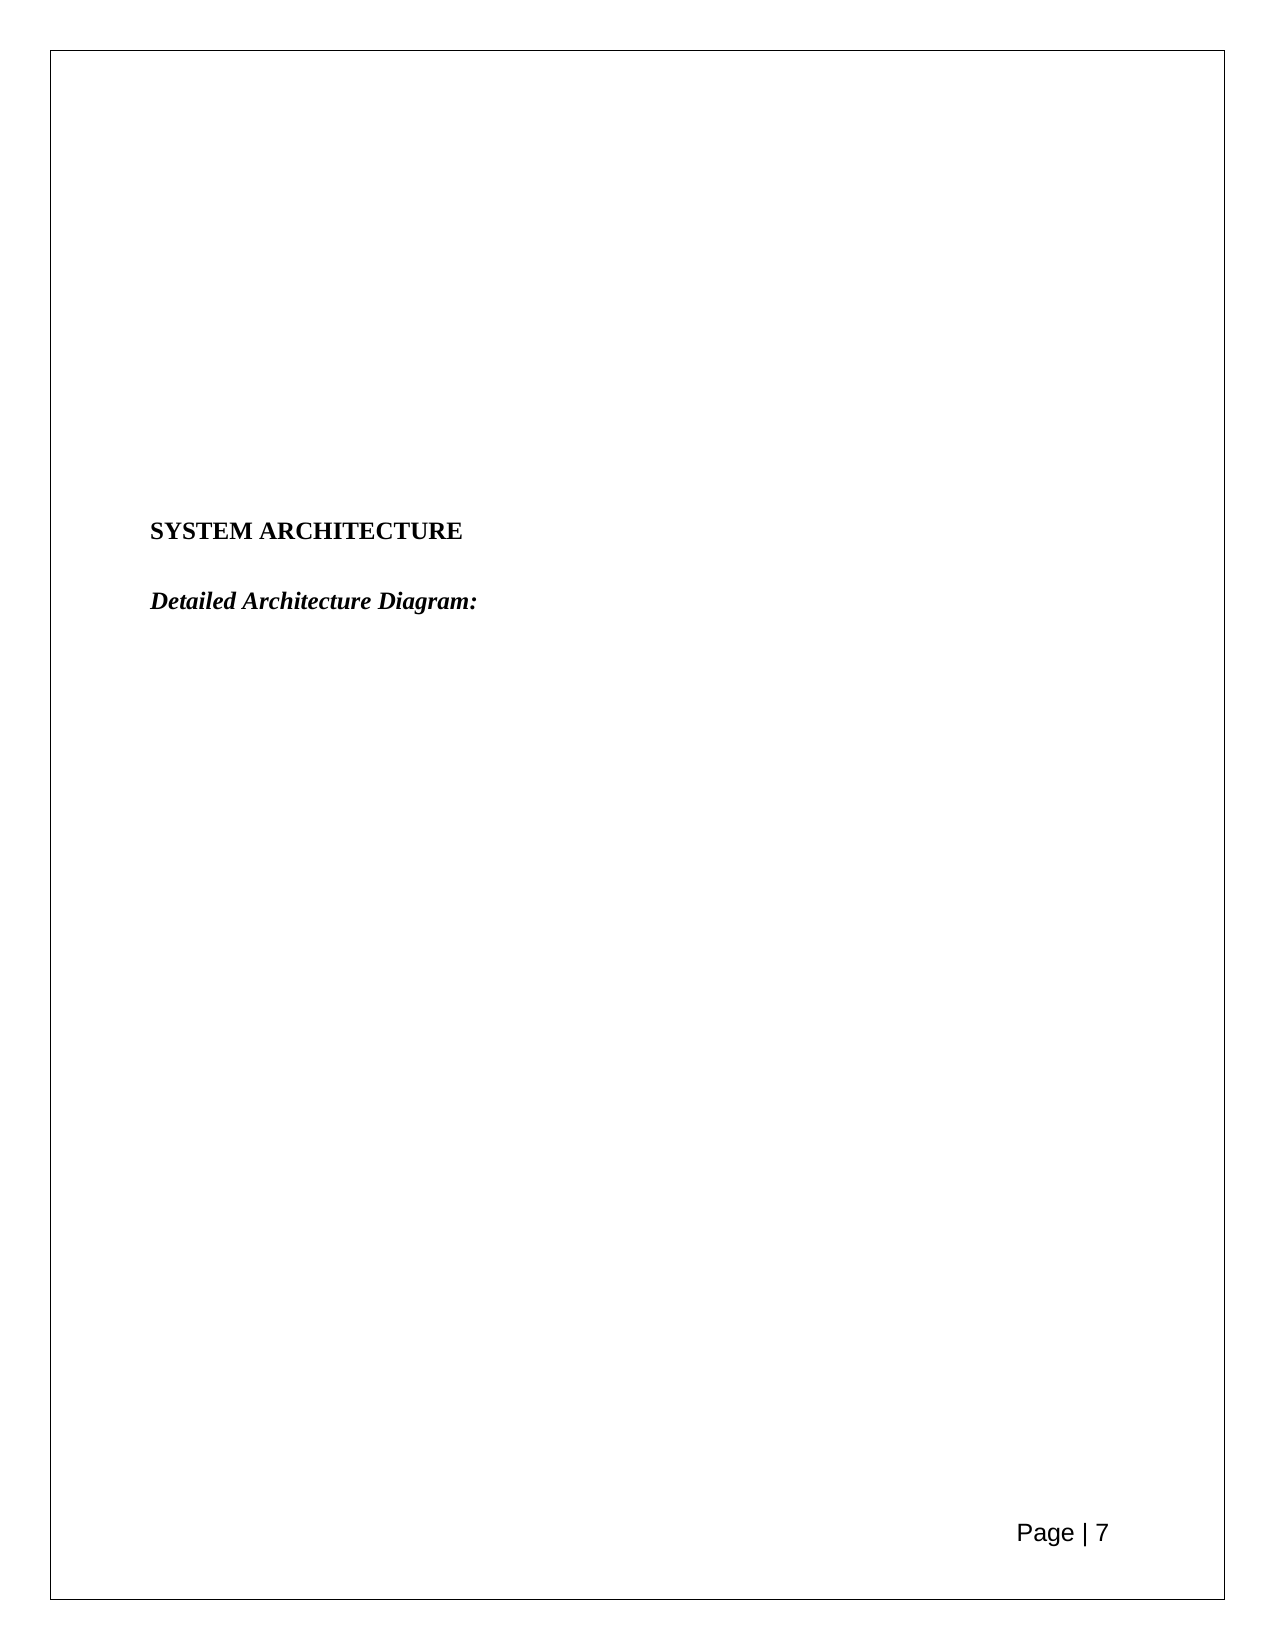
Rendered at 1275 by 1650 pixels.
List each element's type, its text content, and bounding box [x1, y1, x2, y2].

subtitle SYSTEM ARCHITECTURE [150, 516, 1109, 544]
text Detailed Architecture Diagram: [150, 586, 1125, 615]
